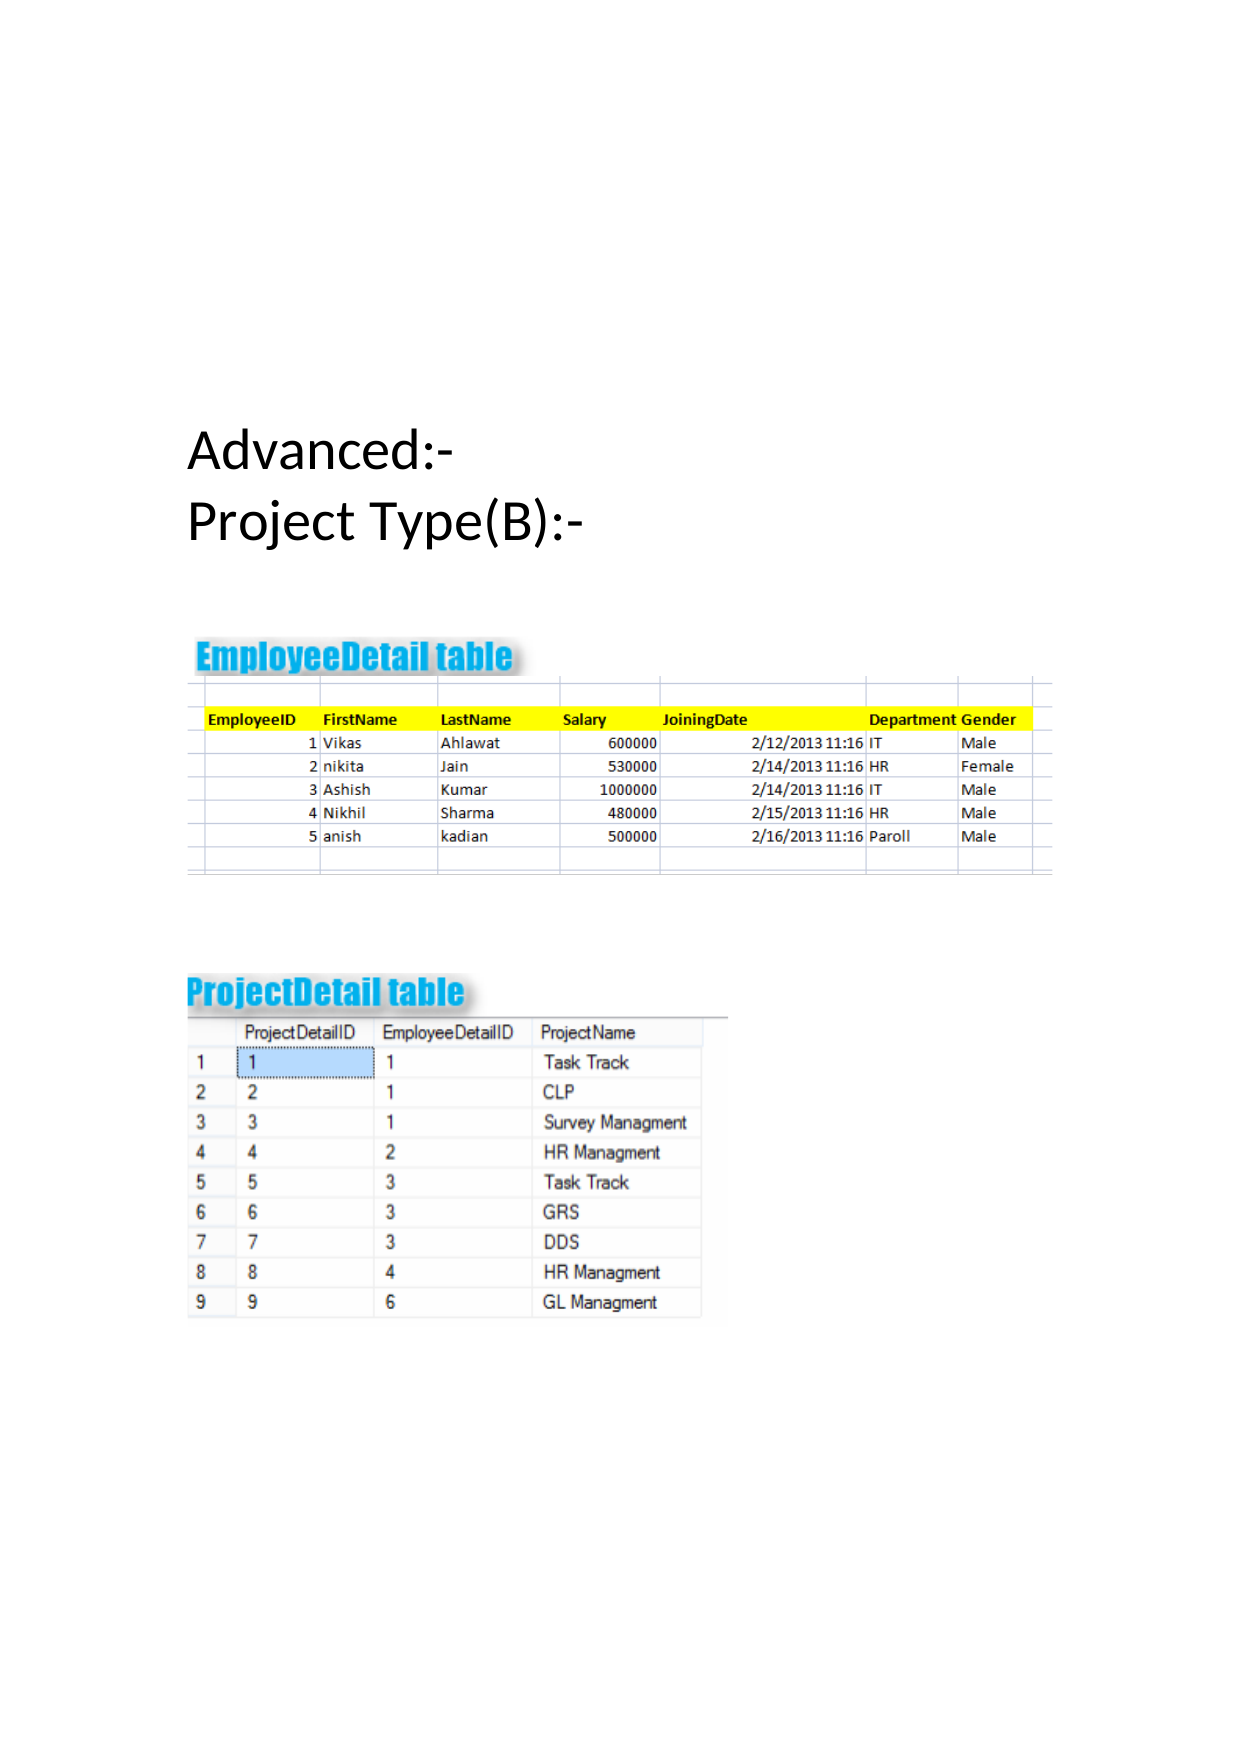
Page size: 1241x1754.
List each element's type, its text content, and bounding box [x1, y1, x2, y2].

picture [187, 626, 1053, 949]
text Project Type(B):- [187, 484, 1053, 555]
text Advanced:- [187, 413, 1053, 484]
picture [187, 973, 729, 1342]
